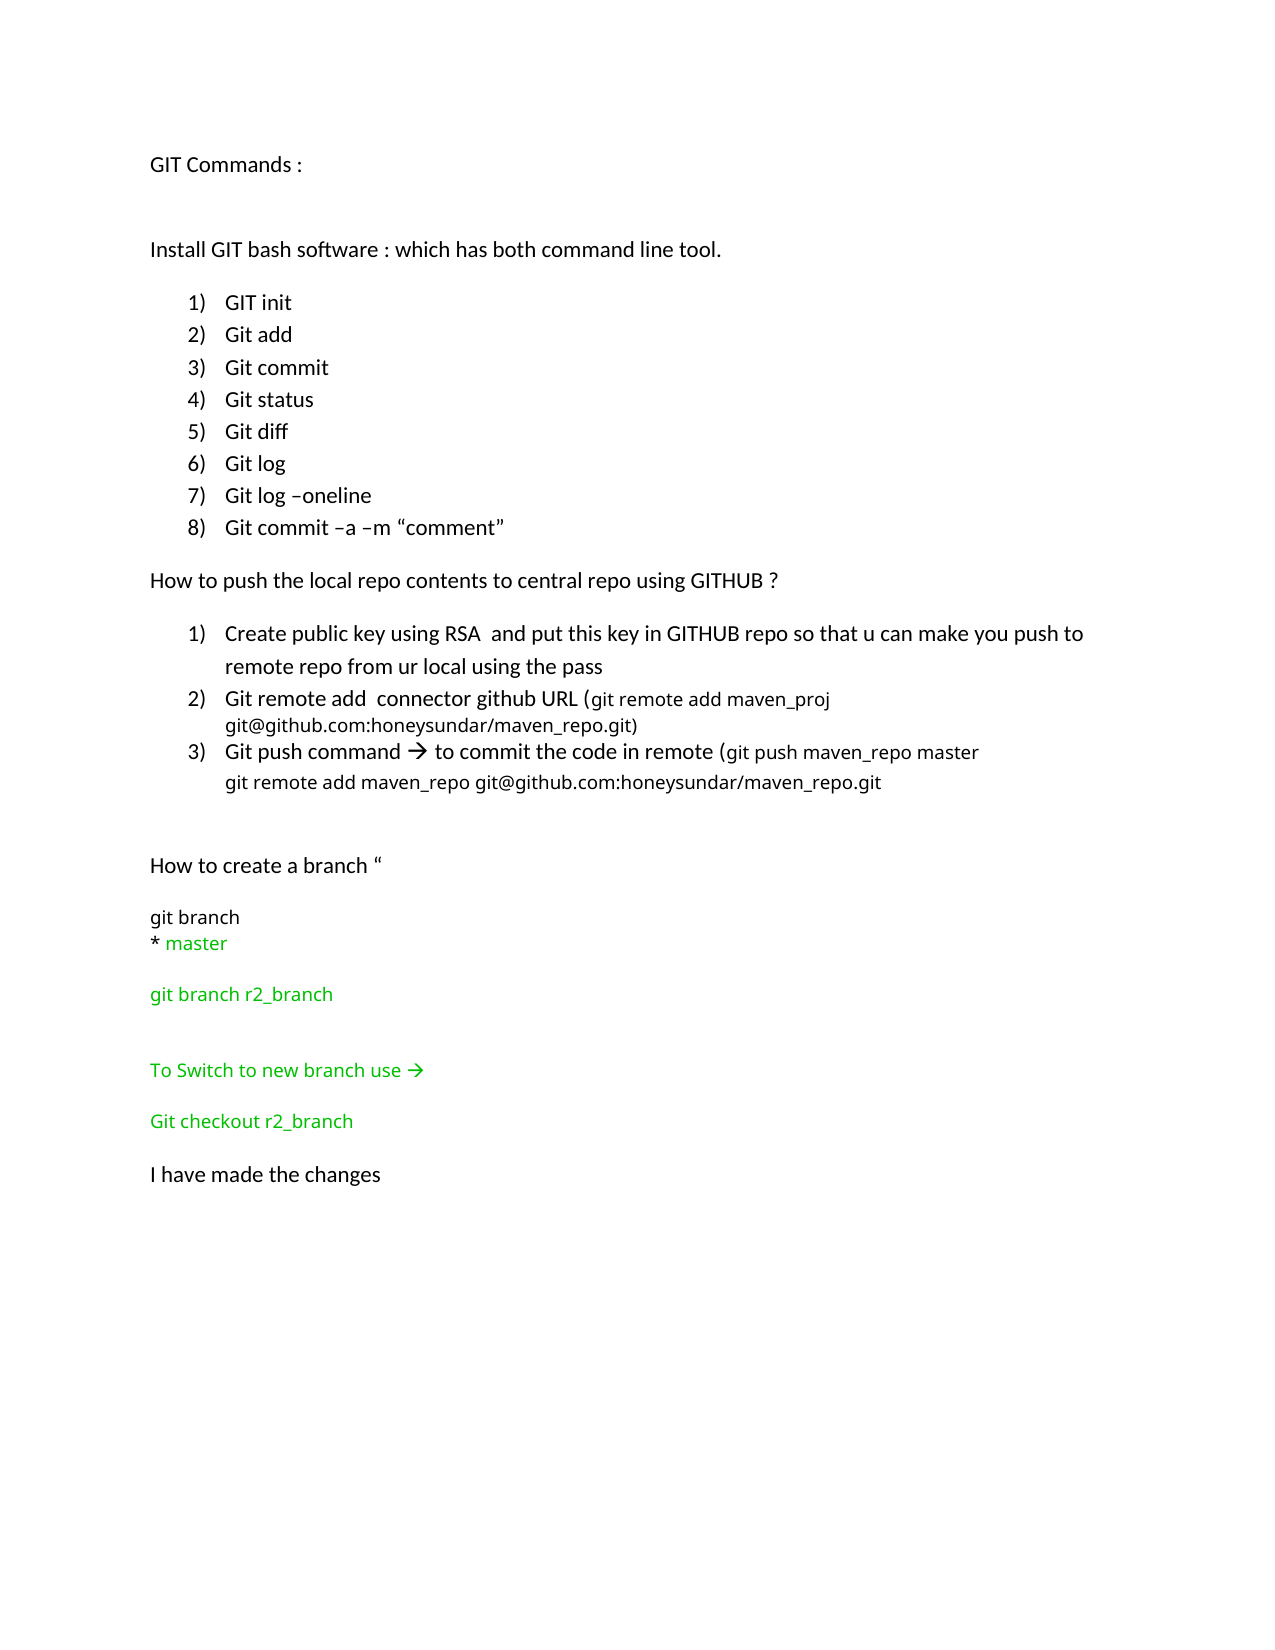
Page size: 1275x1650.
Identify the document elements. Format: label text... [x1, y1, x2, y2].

list Git add [187, 320, 1125, 348]
list Git status [187, 385, 1125, 413]
text Git checkout r2_branch [150, 1083, 1125, 1134]
list Git log –oneline [187, 481, 1125, 509]
text How to create a branch “ [150, 852, 1125, 879]
text I have made the changes [150, 1160, 1125, 1188]
list Git remote add connector github URL (git remote add maven_proj git@github.com:honeysundar/maven_repo.git) [187, 684, 1125, 737]
list Git commit –a –m “comment” [187, 513, 1125, 542]
text To Switch to new branch use [150, 1058, 1125, 1083]
text GIT Commands : [150, 150, 1125, 210]
list Git diff [187, 417, 1125, 445]
list Git commit [187, 353, 1125, 381]
text git branch [150, 904, 1125, 930]
list Git push command to commit the code in remote (git push maven_repo master git remote add maven_repo git@github.com:honeysundar/maven_repo.git [187, 737, 1125, 795]
list Create public key using RSA and put this key in GITHUB repo so that u can make you push to remote repo from ur local using the pass [187, 619, 1125, 680]
text How to push the local repo contents to central repo using GITHUB ? [150, 567, 1125, 594]
text Install GIT bash software : which has both command line tool. [150, 235, 1125, 263]
list GIT init [187, 288, 1125, 316]
text * master git branch r2_branch [150, 930, 1125, 1007]
list Git log [187, 449, 1125, 477]
